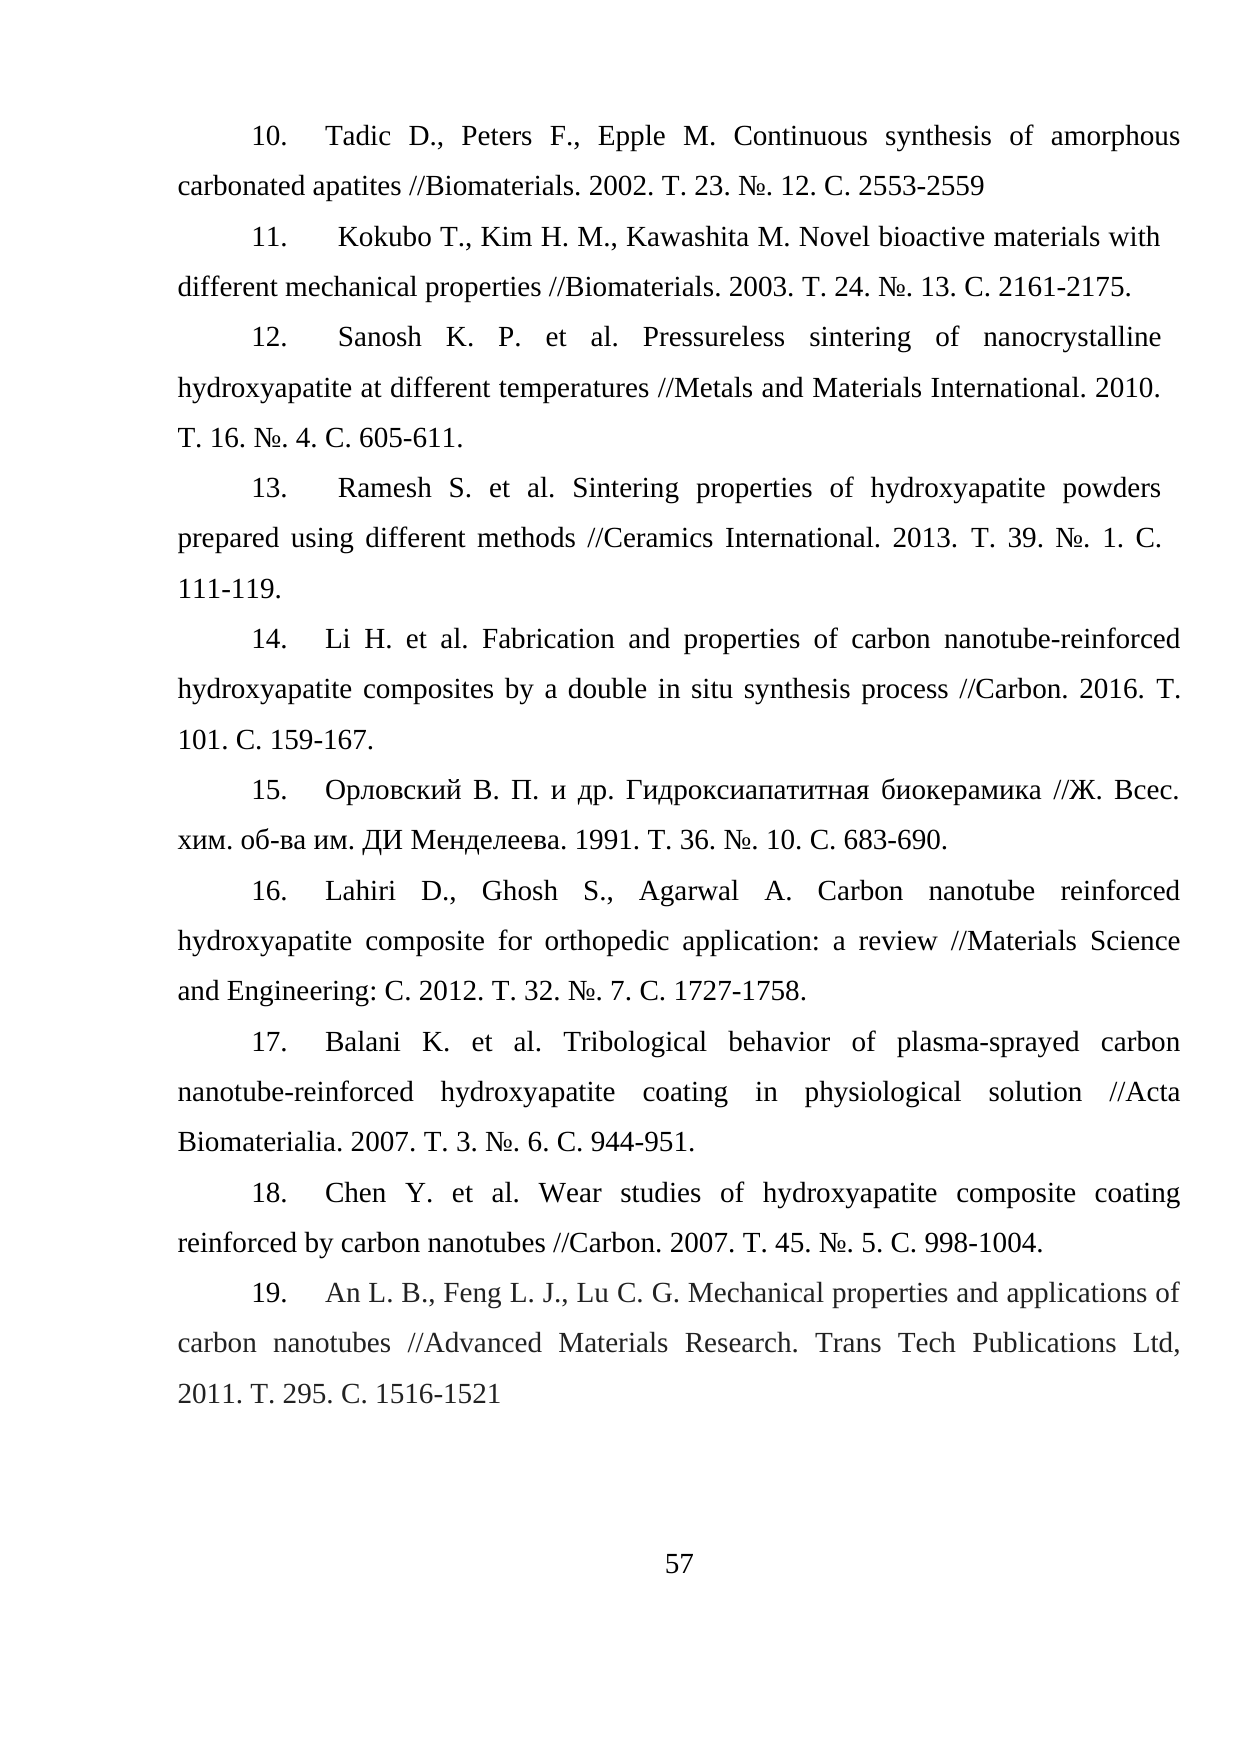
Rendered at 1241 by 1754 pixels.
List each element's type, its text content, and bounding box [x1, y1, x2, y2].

list Sanosh K. P. et al. Pressureless sintering of nanocrystalline hydroxyapatite at different temperatures //Metals and Materials International. 2010. Т. 16. №. 4. С. 605-611. [177, 319, 1162, 370]
list Lahiri D., Ghosh S., Agarwal A. Carbon nanotube reinforced hydroxyapatite composite for orthopedic application: a review //Materials Science and Engineering: C. 2012. Т. 32. №. 7. С. 1727-1758. [177, 873, 1181, 923]
list Kokubo T., Kim H. M., Kawashita M. Novel bioactive materials with different mechanical properties //Biomaterials. 2003. Т. 24. №. 13. С. 2161-2175. [177, 219, 1162, 303]
list Li H. et al. Fabrication and properties of carbon nanotube-reinforced hydroxyapatite composites by a double in situ synthesis process //Carbon. 2016. Т. 101. С. 159-167. [177, 705, 1181, 755]
list Tadic D., Peters F., Epple M. Continuous synthesis of amorphous carbonated apatites //Biomaterials. 2002. Т. 23. №. 12. С. 2553-2559 [177, 118, 1181, 202]
list Li H. et al. Fabrication and properties of carbon nanotube-reinforced hydroxyapatite composites by a double in situ synthesis process //Carbon. 2016. Т. 101. С. 159-167. [177, 621, 1181, 672]
list Ramesh S. et al. Sintering properties of hydroxyapatite powders prepared using different methods //Ceramics International. 2013. Т. 39. №. 1. С. 111-119. [177, 554, 1162, 604]
list An L. B., Feng L. J., Lu C. G. Mechanical properties and applications of carbon nanotubes //Advanced Materials Research. Trans Tech Publications Ltd, 2011. Т. 295. С. 1516-1521 [177, 1359, 1181, 1409]
list Balani K. et al. Tribological behavior of plasma-sprayed carbon nanotube-reinforced hydroxyapatite coating in physiological solution //Acta Biomaterialia. 2007. Т. 3. №. 6. С. 944-951. [177, 1024, 1181, 1074]
list Орловский В. П. и др. Гидроксиапатитная биокерамика //Ж. Всес. хим. об-ва им. ДИ Менделеева. 1991. Т. 36. №. 10. С. 683-690. [177, 772, 1181, 856]
list An L. B., Feng L. J., Lu C. G. Mechanical properties and applications of carbon nanotubes //Advanced Materials Research. Trans Tech Publications Ltd, 2011. Т. 295. С. 1516-1521 [177, 1275, 1181, 1326]
list Ramesh S. et al. Sintering properties of hydroxyapatite powders prepared using different methods //Ceramics International. 2013. Т. 39. №. 1. С. 111-119. [177, 470, 1162, 521]
list Balani K. et al. Tribological behavior of plasma-sprayed carbon nanotube-reinforced hydroxyapatite coating in physiological solution //Acta Biomaterialia. 2007. Т. 3. №. 6. С. 944-951. [177, 1108, 1181, 1158]
list Lahiri D., Ghosh S., Agarwal A. Carbon nanotube reinforced hydroxyapatite composite for orthopedic application: a review //Materials Science and Engineering: C. 2012. Т. 32. №. 7. С. 1727-1758. [177, 957, 1181, 1007]
list Chen Y. et al. Wear studies of hydroxyapatite composite coating reinforced by carbon nanotubes //Carbon. 2007. Т. 45. №. 5. С. 998-1004. [177, 1175, 1181, 1258]
list Sanosh K. P. et al. Pressureless sintering of nanocrystalline hydroxyapatite at different temperatures //Metals and Materials International. 2010. Т. 16. №. 4. С. 605-611. [177, 403, 1162, 453]
